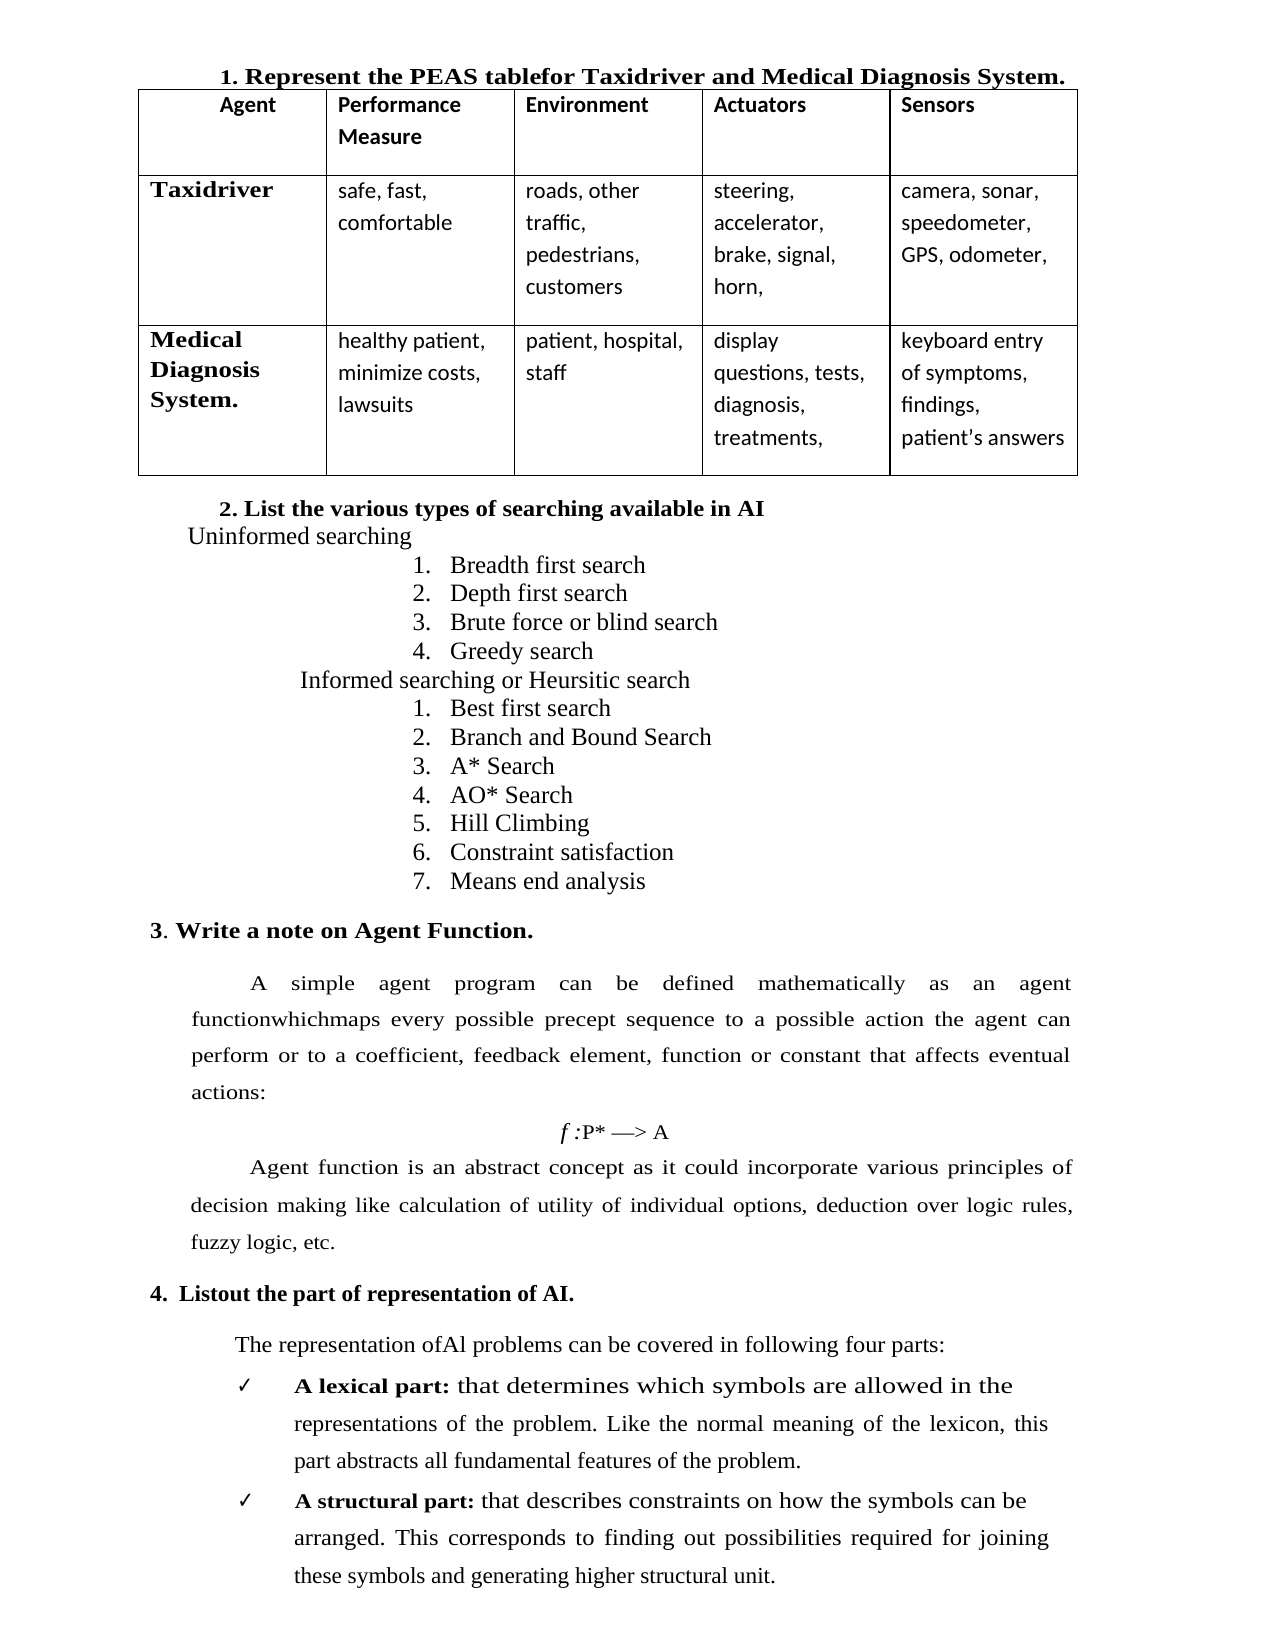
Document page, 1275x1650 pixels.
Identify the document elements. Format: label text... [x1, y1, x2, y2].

text 4. Listout the part of representation of AI. [150, 1281, 1125, 1307]
list Best first search [412, 693, 1125, 722]
list Means end analysis [412, 866, 1125, 895]
list Depth first search [412, 578, 1125, 607]
table_cell keyboard entry of symptoms, findings, patient’s answers [891, 326, 1077, 475]
table_cell safe, fast, comfortable [327, 176, 514, 325]
list Constraint satisfaction [412, 837, 1125, 866]
list Breadth first search [412, 550, 1125, 578]
text 2. List the various types of searching available in AI [182, 497, 1125, 521]
text ✓ A lexical part: that determines which symbols are allowed in the [236, 1373, 1125, 1399]
list Branch and Bound Search [412, 722, 1125, 751]
list AO* Search [412, 780, 1125, 808]
text Informed searching or Heursitic search [225, 665, 1125, 693]
table_cell display questions, tests, diagnosis, treatments, [703, 326, 889, 475]
list A* Search [412, 751, 1125, 780]
text 3. Write a note on Agent Function. [150, 908, 1116, 946]
table_header Sensors [891, 90, 1077, 175]
table_cell Medical Diagnosis System. [139, 326, 326, 475]
list Brute force or blind search [412, 607, 1125, 636]
table_cell steering, accelerator, brake, signal, horn, [703, 176, 889, 325]
list Greedy search [412, 636, 1125, 665]
table_cell camera, sonar, speedometer, GPS, odometer, [891, 176, 1077, 325]
text representations of the problem. Like the normal meaning of the lexicon, this part abstracts all fundamental features of the problem. [294, 1401, 1050, 1476]
table_cell Taxidriver [139, 176, 326, 325]
table_header Performance Measure [327, 90, 514, 175]
text f :P* —> A [560, 1119, 1125, 1144]
list 1. Represent the PEAS tablefor Taxidriver and Medical Diagnosis System. [219, 65, 1125, 89]
text arranged. This corresponds to finding out possibilities required for joining these symbols and generating higher structural unit. [294, 1516, 1051, 1591]
table_cell patient, hospital, staff [515, 326, 702, 475]
table_header Actuators [703, 90, 889, 175]
table_cell healthy patient, minimize costs, lawsuits [327, 326, 514, 475]
table_cell roads, other traffic, pedestrians, customers [515, 176, 702, 325]
text ✓ A structural part: that describes constraints on how the symbols can be [237, 1487, 1125, 1514]
table_header Environment [515, 90, 702, 175]
text Uninformed searching [187, 521, 1125, 550]
list Hill Climbing [412, 808, 1125, 837]
table_header Agent [139, 90, 326, 175]
text Agent function is an abstract concept as it could incorporate various principles of decision making like calculation of utility of individual options, deduction over logic rules, fuzzy logic, etc. [190, 1144, 1074, 1257]
text A simple agent program can be defined mathematically as an agent functionwhichmaps every possible precept sequence to a possible action the agent can perform or to a coefficient, feedback element, function or constant that affects eventual actions: [191, 961, 1072, 1107]
text The representation ofAl problems can be covered in following four parts: [234, 1331, 1125, 1357]
